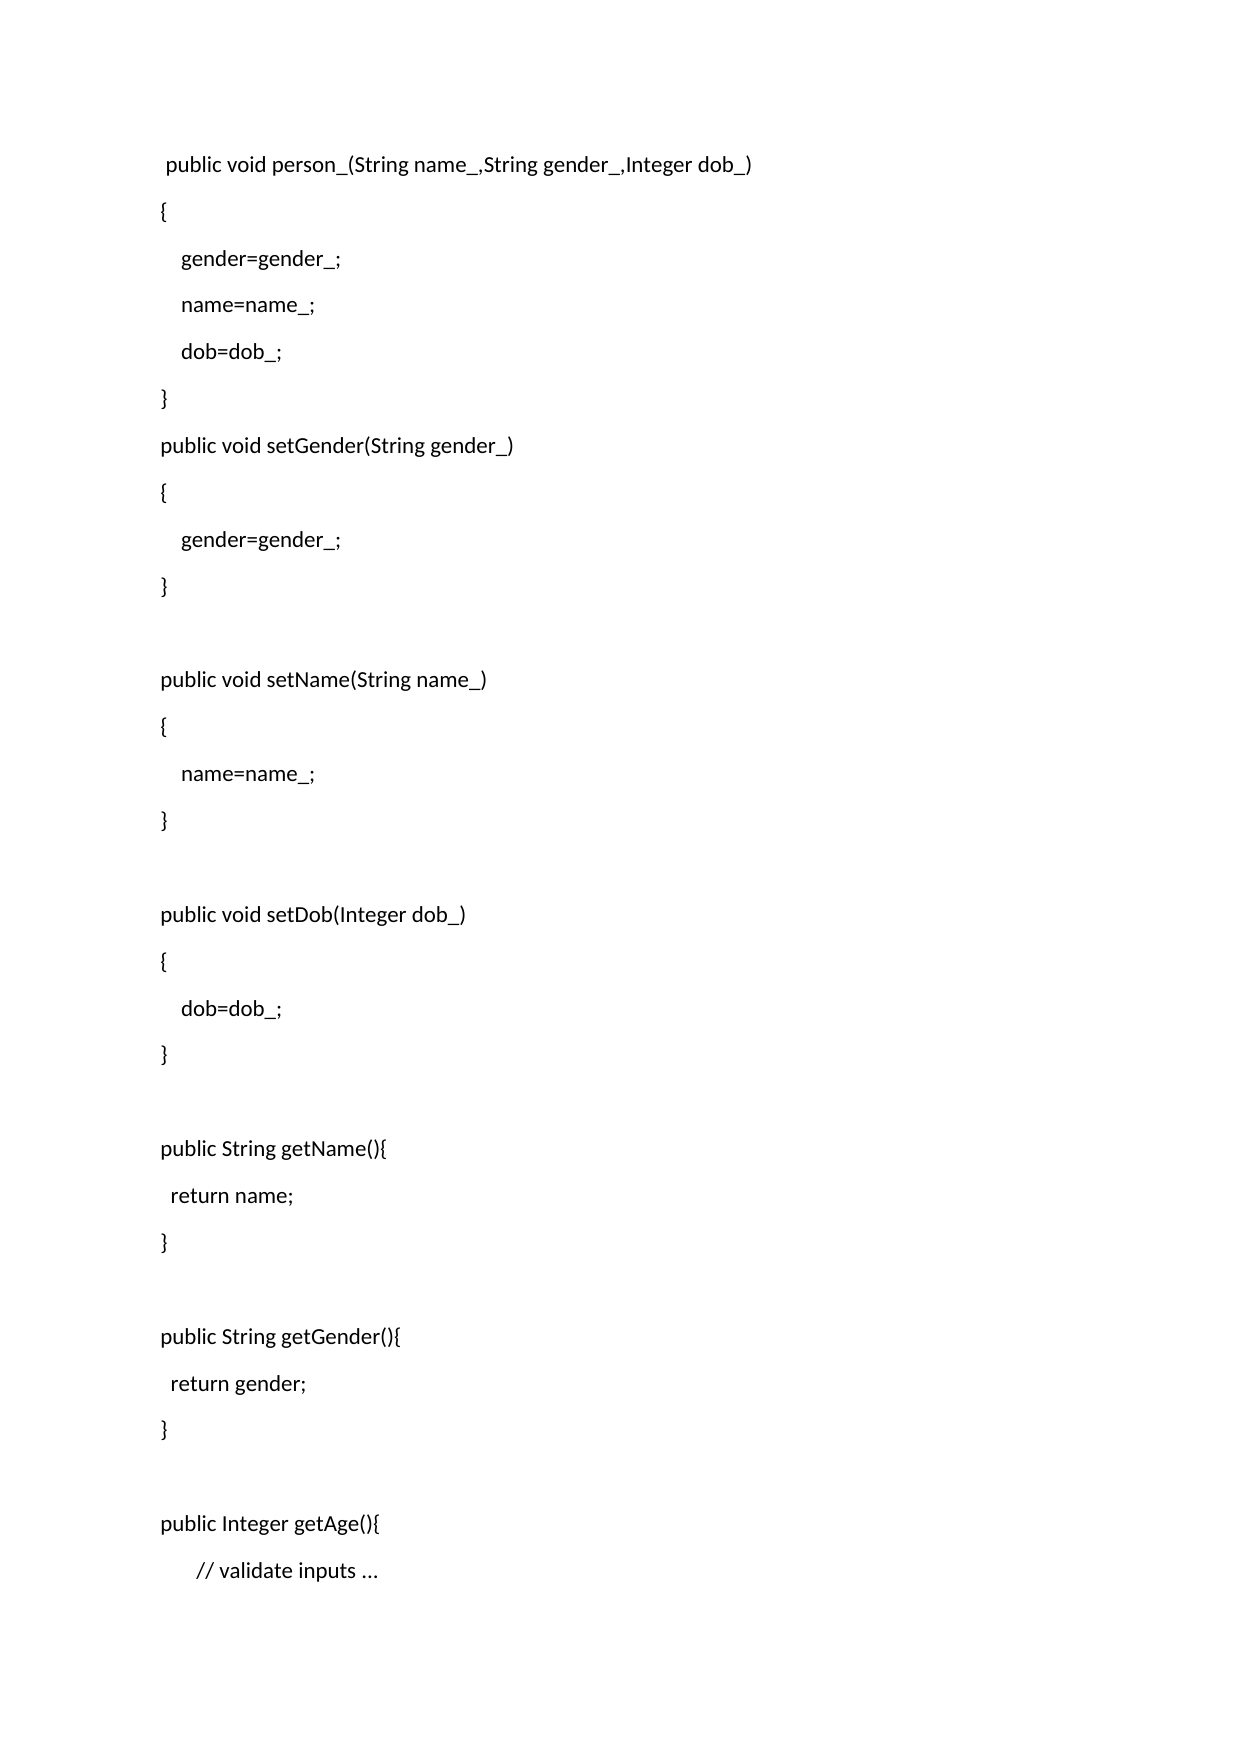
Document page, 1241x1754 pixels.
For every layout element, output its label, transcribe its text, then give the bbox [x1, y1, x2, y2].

text } [150, 572, 1090, 600]
text name=name_; [150, 291, 1090, 319]
text } [150, 1228, 1090, 1256]
text } [150, 1041, 1090, 1069]
text gender=gender_; [150, 244, 1090, 272]
text return gender; [150, 1369, 1090, 1397]
text public void person_(String name_,String gender_,Integer dob_) [150, 150, 1090, 178]
text public void setName(String name_) [150, 666, 1090, 694]
text public void setGender(String gender_) [150, 431, 1090, 459]
text return name; [150, 1181, 1090, 1209]
text // validate inputs ... [150, 1556, 1090, 1584]
text { [150, 478, 1090, 506]
text public String getGender(){ [150, 1322, 1090, 1350]
text public String getName(){ [150, 1134, 1090, 1162]
text { [150, 712, 1090, 741]
text dob=dob_; [150, 994, 1090, 1022]
text public Integer getAge(){ [150, 1509, 1090, 1537]
text public void setDob(Integer dob_) [150, 900, 1090, 928]
text gender=gender_; [150, 525, 1090, 553]
text { [150, 947, 1090, 975]
text } [150, 1416, 1090, 1444]
text dob=dob_; [150, 337, 1090, 366]
text } [150, 384, 1090, 412]
text name=name_; [150, 759, 1090, 787]
text { [150, 197, 1090, 225]
text } [150, 806, 1090, 834]
